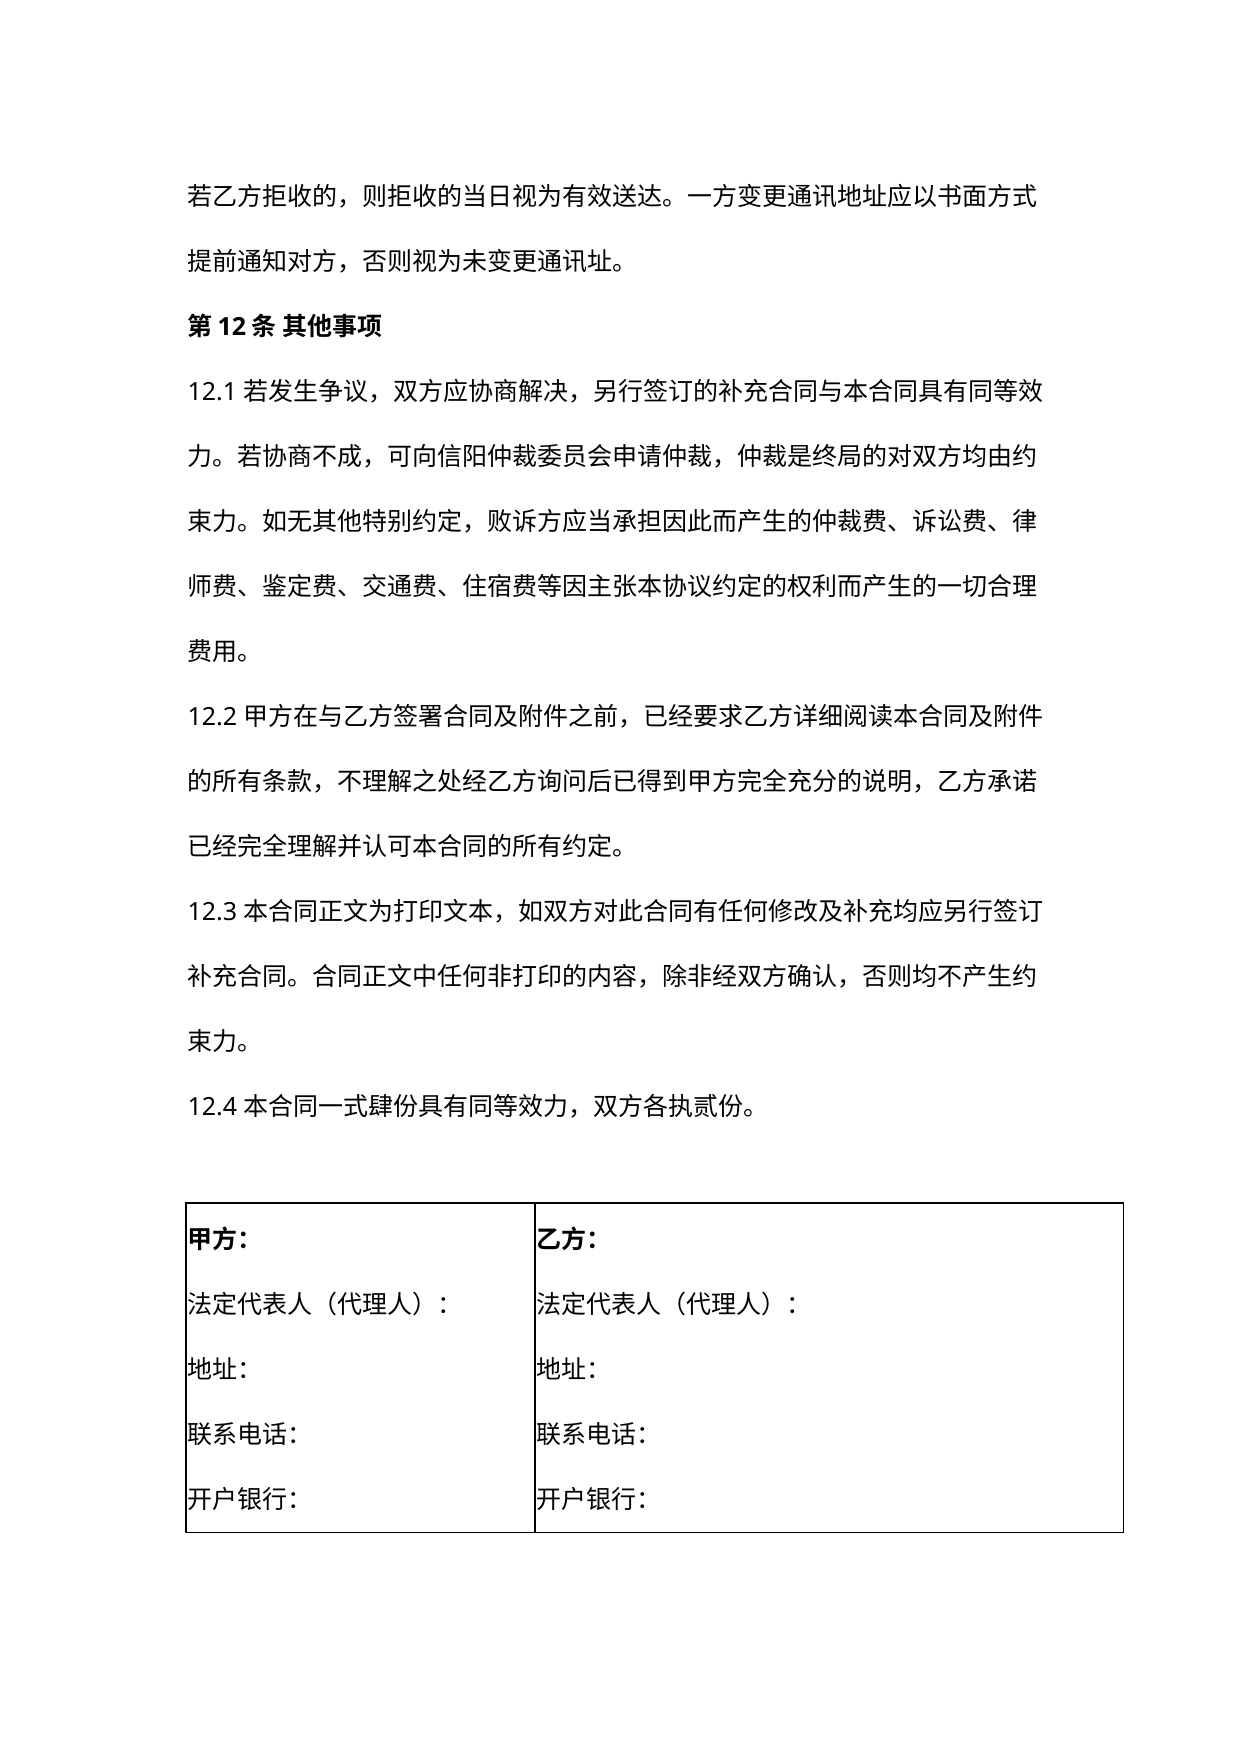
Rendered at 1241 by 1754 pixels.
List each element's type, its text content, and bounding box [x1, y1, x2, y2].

text 12.4 本合同一式肆份具有同等效力，双方各执贰份。 [187, 1072, 1053, 1137]
text 12.1 若发生争议，双方应协商解决，另行签订的补充合同与本合同具有同等效力。若协商不成，可向信阳仲裁委员会申请仲裁，仲裁是终局的对双方均由约束力。如无其他特别约定，败诉方应当承担因此而产生的仲裁费、诉讼费、律师费、鉴定费、交通费、住宿费等因主张本协议约定的权利而产生的一切合理费用。 [187, 357, 1053, 682]
subtitle 第12条 其他事项 [187, 292, 1053, 357]
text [187, 162, 1053, 292]
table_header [536, 1204, 1123, 1532]
text 12.2 甲方在与乙方签署合同及附件之前，已经要求乙方详细阅读本合同及附件的所有条款，不理解之处经乙方询问后已得到甲方完全充分的说明，乙方承诺已经完全理解并认可本合同的所有约定。 [187, 682, 1053, 877]
text 12.3 本合同正文为打印文本，如双方对此合同有任何修改及补充均应另行签订补充合同。合同正文中任何非打印的内容，除非经双方确认，否则均不产生约束力。 [187, 877, 1053, 1072]
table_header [187, 1204, 534, 1532]
